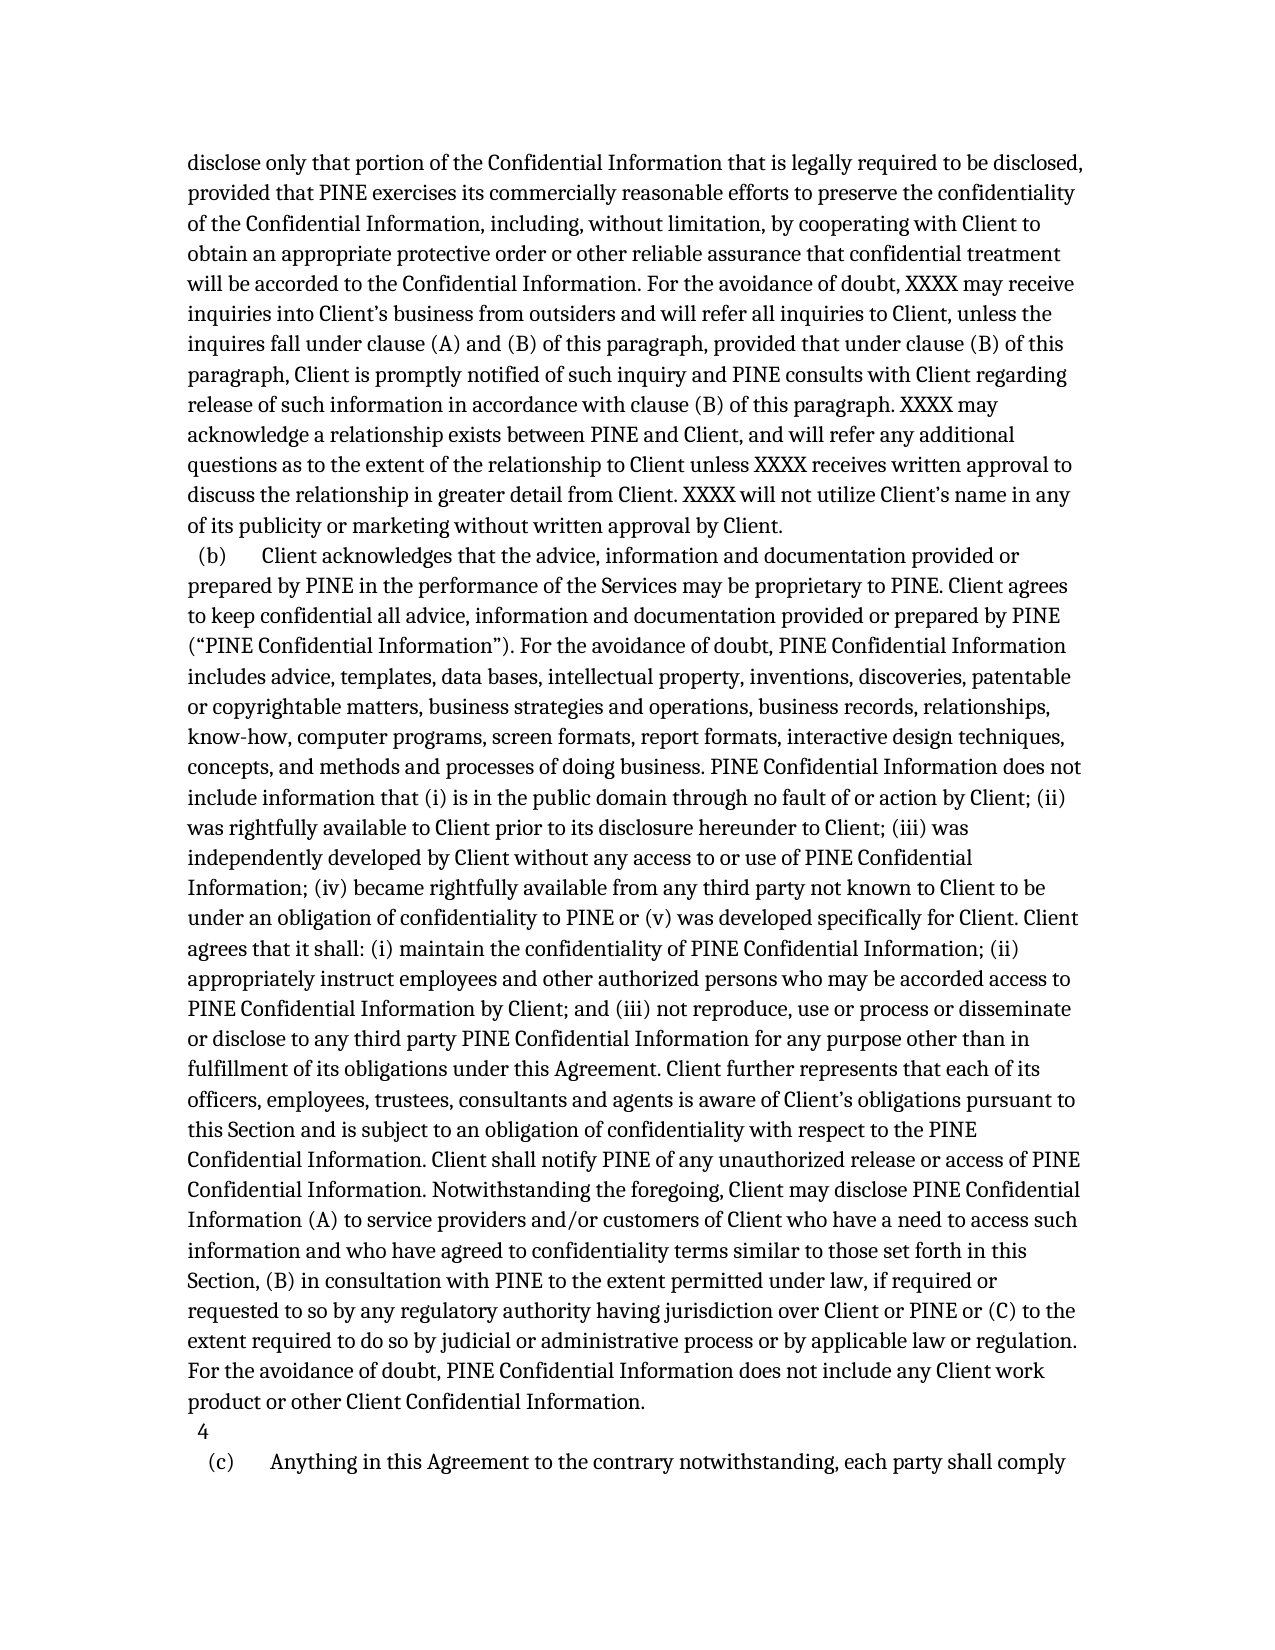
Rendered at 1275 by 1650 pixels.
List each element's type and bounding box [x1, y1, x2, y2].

text [187, 150, 1087, 1475]
